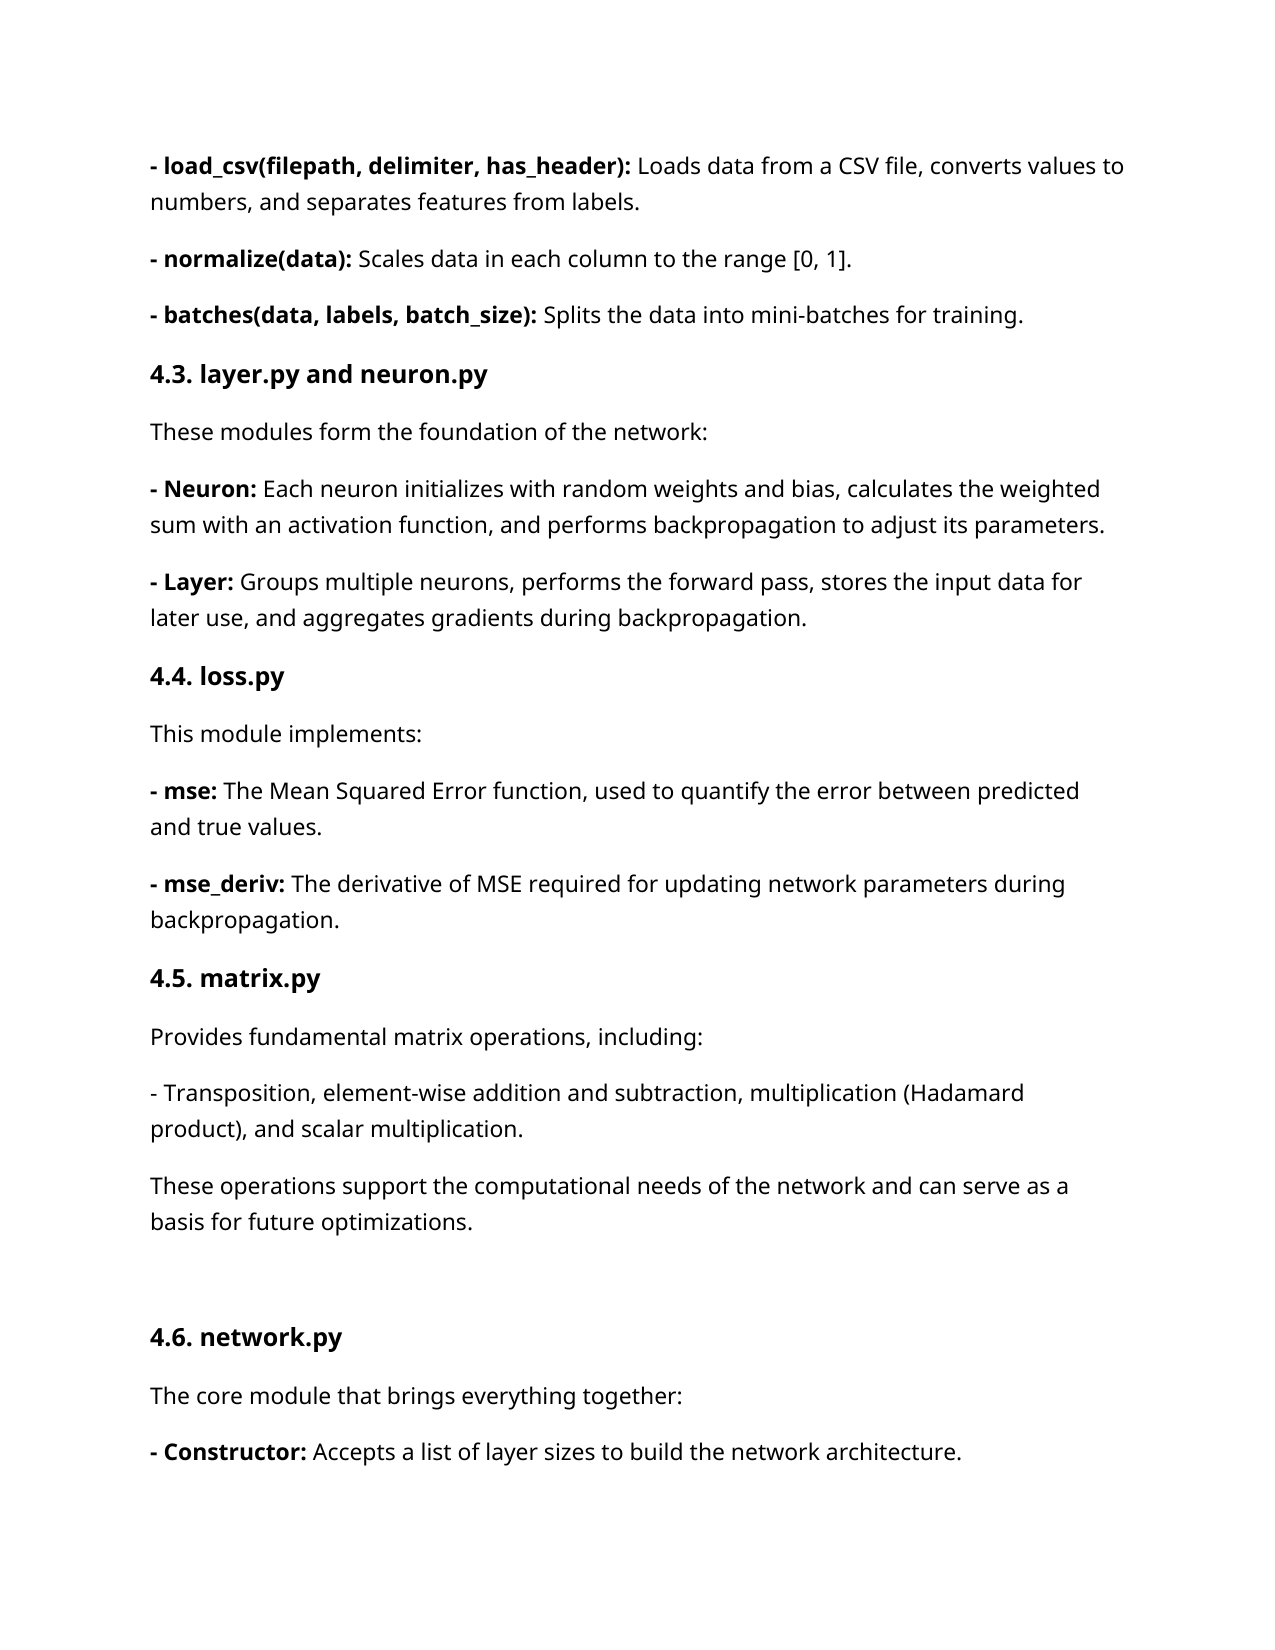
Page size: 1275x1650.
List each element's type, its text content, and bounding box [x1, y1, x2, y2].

text Provides fundamental matrix operations, including: [150, 1021, 1125, 1052]
text - normalize(data): Scales data in each column to the range [0, 1]. [150, 243, 1125, 274]
text - Constructor: Accepts a list of layer sizes to build the network architecture. [150, 1436, 1125, 1468]
text The core module that brings everything together: [150, 1379, 1125, 1411]
text - batches(data, labels, batch_size): Splits the data into mini-batches for training. [150, 299, 1125, 331]
text - Transposition, element-wise addition and subtraction, multiplication (Hadamard product), and scalar multiplication. [150, 1077, 1125, 1144]
text - mse: The Mean Squared Error function, used to quantify the error between predicted and true values. [150, 775, 1125, 842]
text - Layer: Groups multiple neurons, performs the forward pass, stores the input data for later use, and aggregates gradients during backpropagation. [150, 566, 1125, 633]
text 4.3. layer.py and neuron.py [150, 356, 1125, 390]
text 4.5. matrix.py [150, 961, 1125, 995]
text - mse_deriv: The derivative of MSE required for updating network parameters during backpropagation. [150, 868, 1125, 935]
text These modules form the foundation of the network: [150, 416, 1125, 447]
text This module implements: [150, 718, 1125, 750]
text These operations support the computational needs of the network and can serve as a basis for future optimizations. [150, 1170, 1125, 1237]
text - load_csv(filepath, delimiter, has_header): Loads data from a CSV file, converts values to numbers, and separates features from labels. [150, 150, 1125, 217]
text - Neuron: Each neuron initializes with random weights and bias, calculates the weighted sum with an activation function, and performs backpropagation to adjust its parameters. [150, 473, 1125, 540]
text 4.4. loss.py [150, 658, 1125, 692]
text 4.6. network.py [150, 1319, 1125, 1354]
